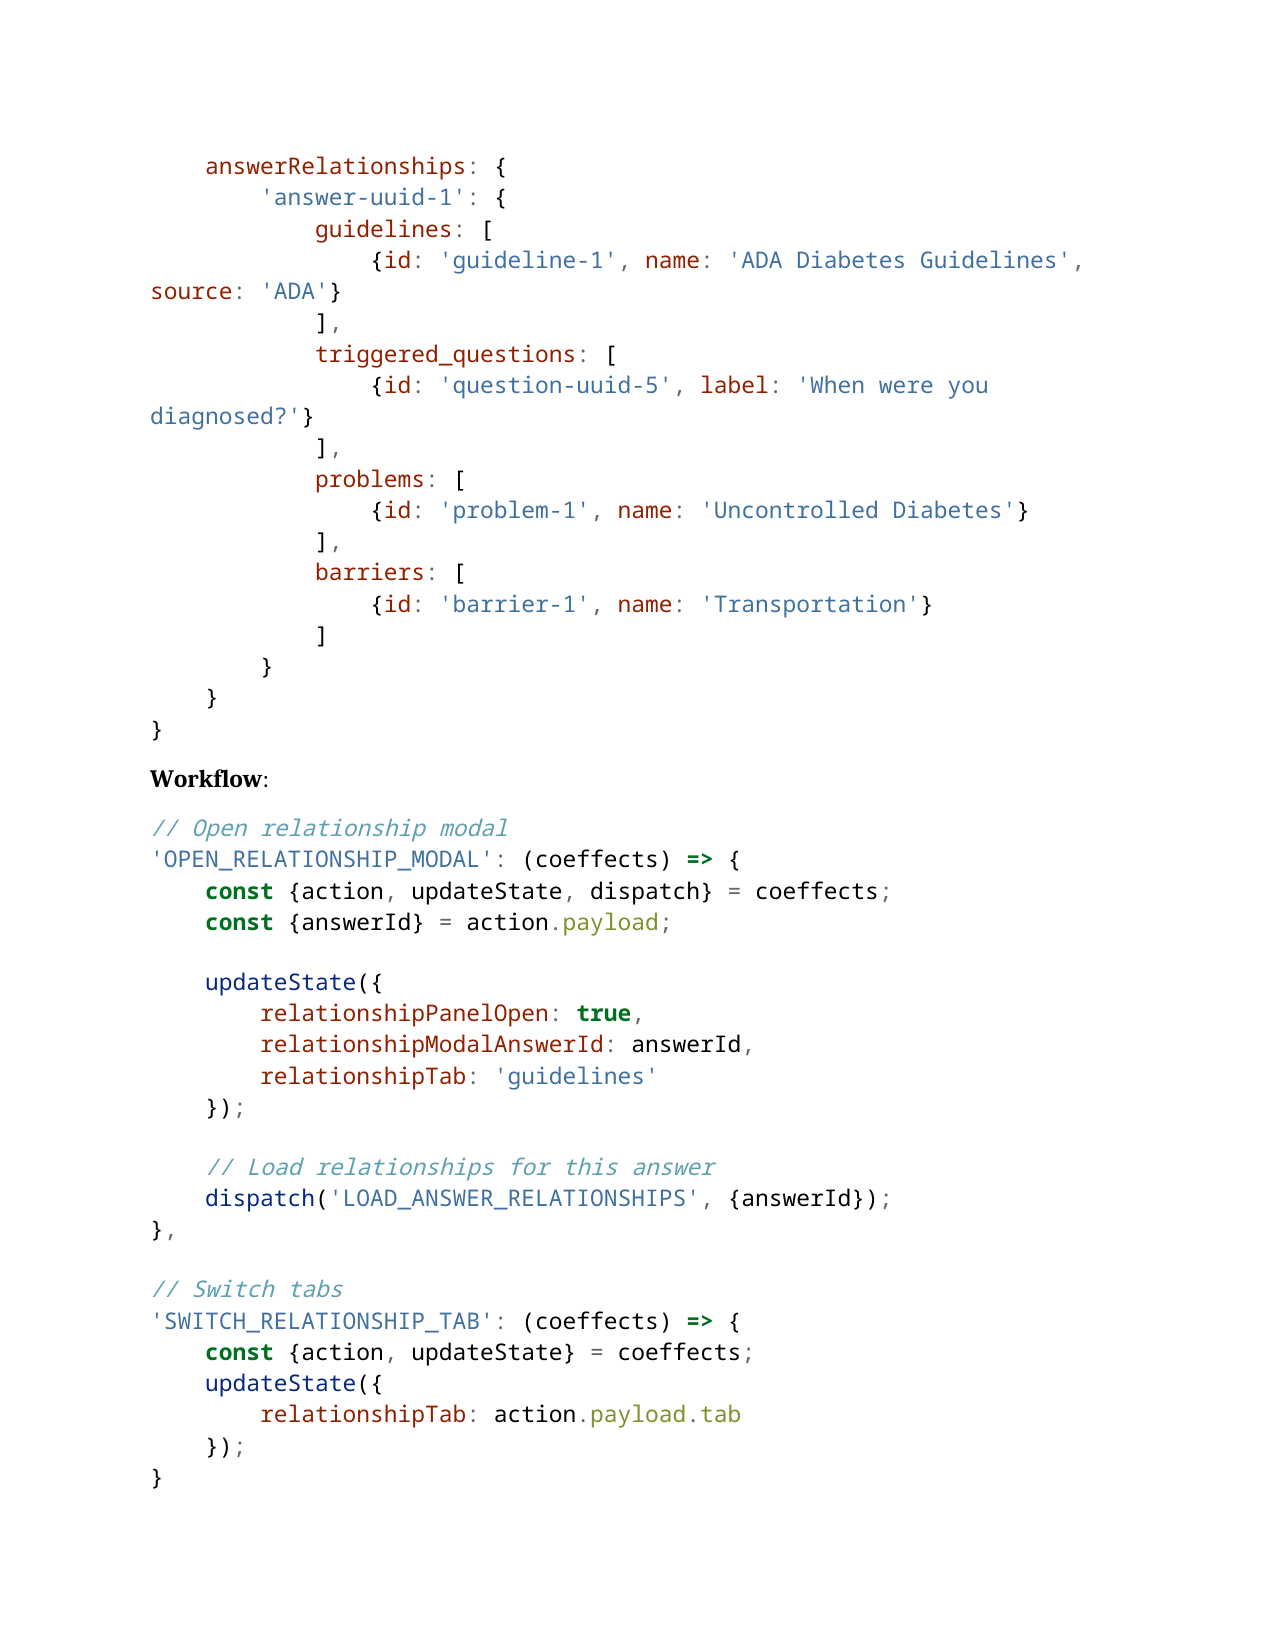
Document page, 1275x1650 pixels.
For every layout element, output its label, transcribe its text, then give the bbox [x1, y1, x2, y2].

text Workflow: [150, 764, 1125, 793]
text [150, 150, 1125, 744]
text // Open relationship modal 'OPEN_RELATIONSHIP_MODAL': (coeffects) => { const {action, updateState, dispatch} = coeffects; const {answerId} = action.payload; updateState({ relationshipPanelOpen: true, relationshipModalAnswerId: answerId, relationshipTab: 'guidelines' }); // Load relationships for this answer dispatch('LOAD_ANSWER_RELATIONSHIPS', {answerId}); }, // Switch tabs 'SWITCH_RELATIONSHIP_TAB': (coeffects) => { const {action, updateState} = coeffects; updateState({ relationshipTab: action.payload.tab }); } [150, 812, 1125, 1492]
